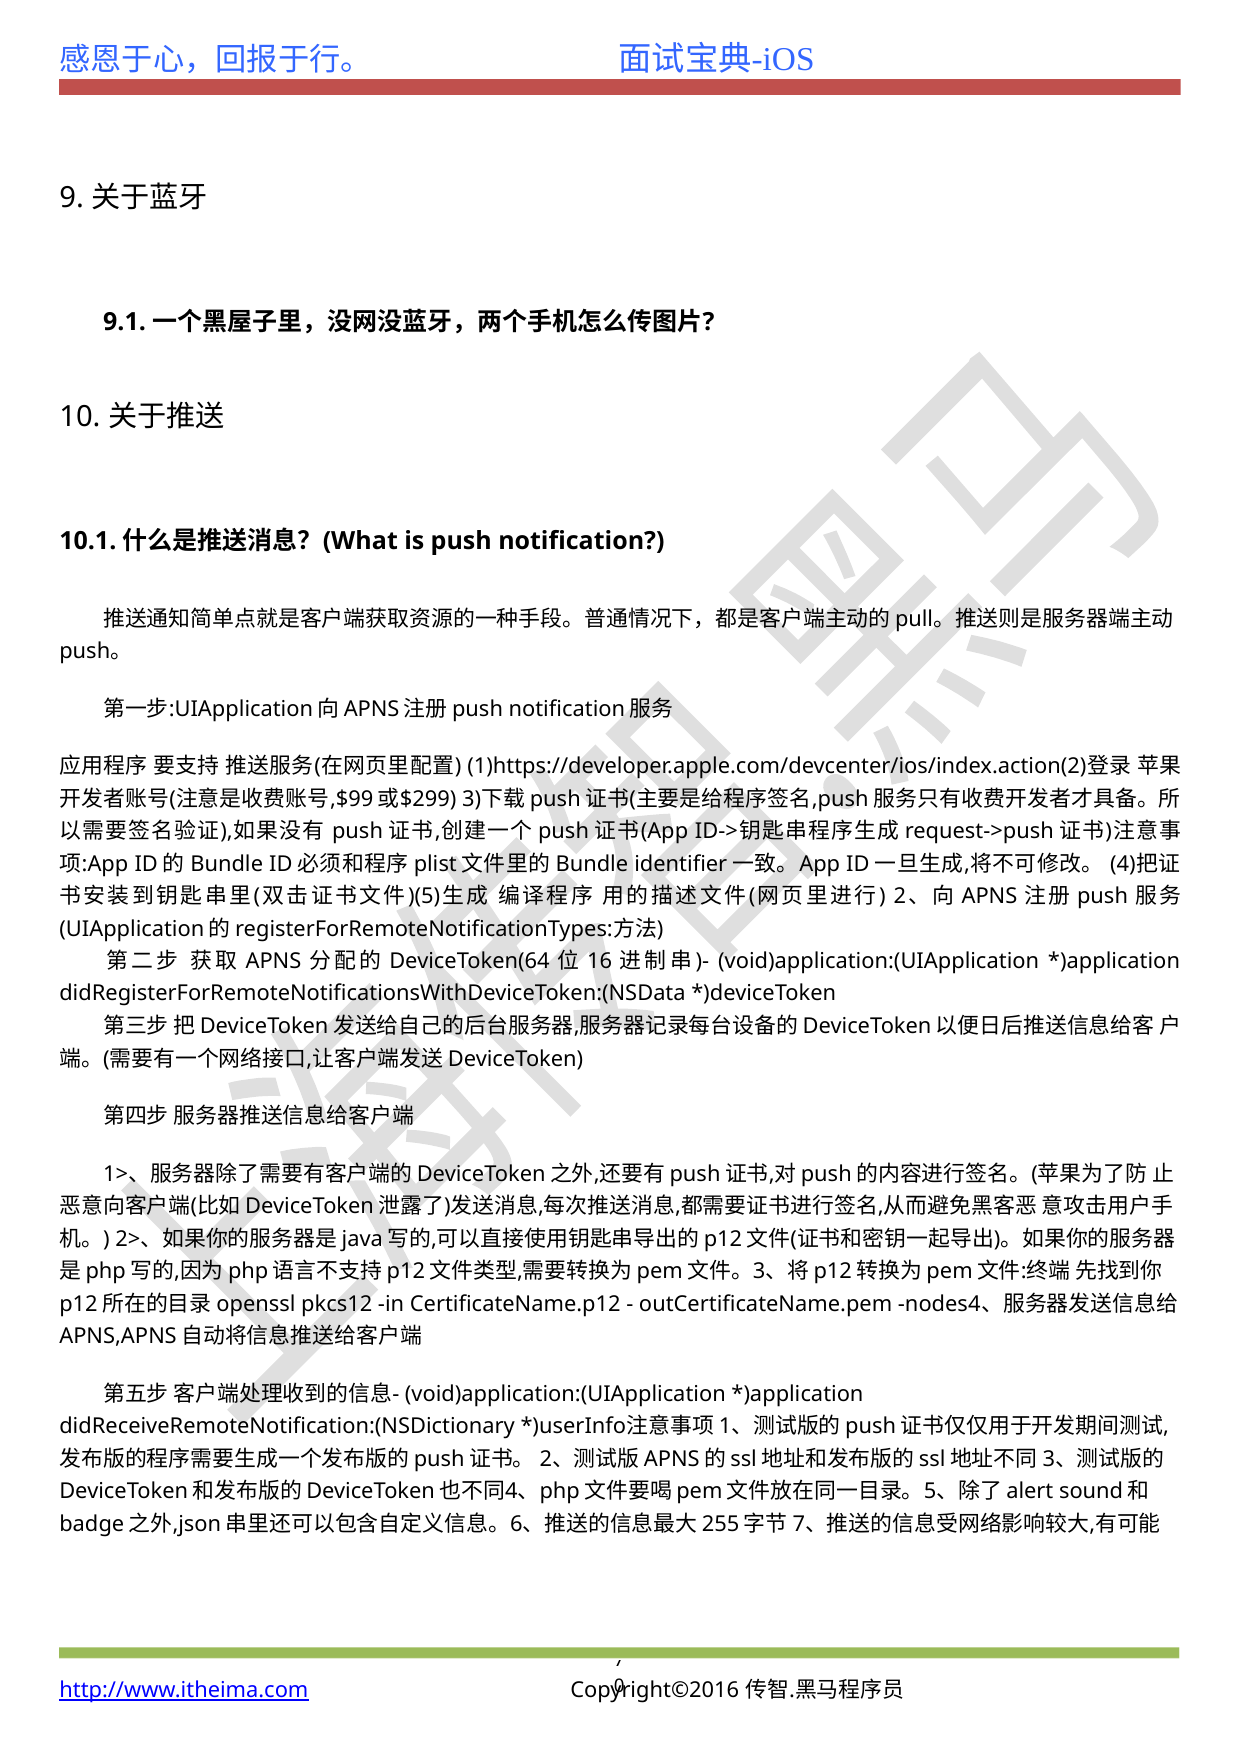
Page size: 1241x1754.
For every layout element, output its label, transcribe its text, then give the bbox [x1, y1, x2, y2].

picture [59, 79, 1181, 95]
text 第一步:UIApplication向APNS注册push notification服务 [59, 691, 1181, 723]
text 第四步 服务器推送信息给客户端 [59, 1098, 1181, 1131]
subtitle 10. 关于推送 [59, 381, 1181, 446]
text 推送通知简单点就是客户端获取资源的一种手段。普通情况下，都是客户端主动的pull。推送则是服务器端主动push。 [59, 601, 1181, 666]
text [59, 1376, 1181, 1538]
picture [59, 1646, 1183, 1660]
text 1>、服务器除了需要有客户端的DeviceToken之外,还要有push证书,对push的内容进行签名。(苹果为了防 止 恶意向客户端(比如DeviceToken泄露了)发送消息,每次推送消息,都需要证书进行签名,从而避免黑客恶 意攻击用户手机。) 2>、如果你的服务器是java写的,可以直接使用钥匙串导出的p12文件(证书和密钥一起导出)。如果你的服务器 是php写的,因为php语言不支持p12文件类型,需要转换为pem文件。 3、将p12转换为pem文件:终端 先找到你p12所在的目录 openssl pkcs12 -in CertificateName.p12 - outCertificateName.pem -nodes 4、服务器发送信息给APNS,APNS自动将信息推送给客户端 [59, 1156, 1181, 1351]
text 应用程序 要支持 推送服务(在网页里配置) (1)https://developer.apple.com/devcenter/ios/index.action (2)登录 苹果开发者账号(注意是收费账号,$99或$299) 3)下载push证书(主要是给程序签名,push服务只有收费开发者才具备。所以需要签名验证),如果没有 push证书,创建一个push证书(App ID->钥匙串程序生成request->push证书)注意事项:App ID的 Bundle ID必须和程序plist文件里的Bundle identifier一致。App ID一旦生成,将不可修改。 (4)把证书安装到钥匙串里(双击证书文件) (5)生成 编译程序 用的描述文件(网页里进行) 2、向APNS注册push服务(UIApplication的registerForRemoteNotificationTypes:方法) [59, 748, 1181, 943]
subtitle 9.1. 一个黑屋子里，没网没蓝牙，两个手机怎么传图片? [59, 287, 1181, 352]
text 第三步 把DeviceToken发送给自己的后台服务器,服务器记录每台设备的DeviceToken以便日后推送信息给客 户端。(需要有一个网络接口,让客户端发送DeviceToken) [59, 1008, 1181, 1073]
subtitle 10.1. 什么是推送消息？(What is push notification?) [59, 506, 1181, 571]
text 第二步 获取APNS分配的DeviceToken(64位16进制串) - (void)application:(UIApplication *)application didRegisterForRemoteNotificationsWithDeviceToken:(NSData *)deviceToken [59, 943, 1181, 1008]
subtitle 9. 关于蓝牙 [59, 162, 1181, 227]
